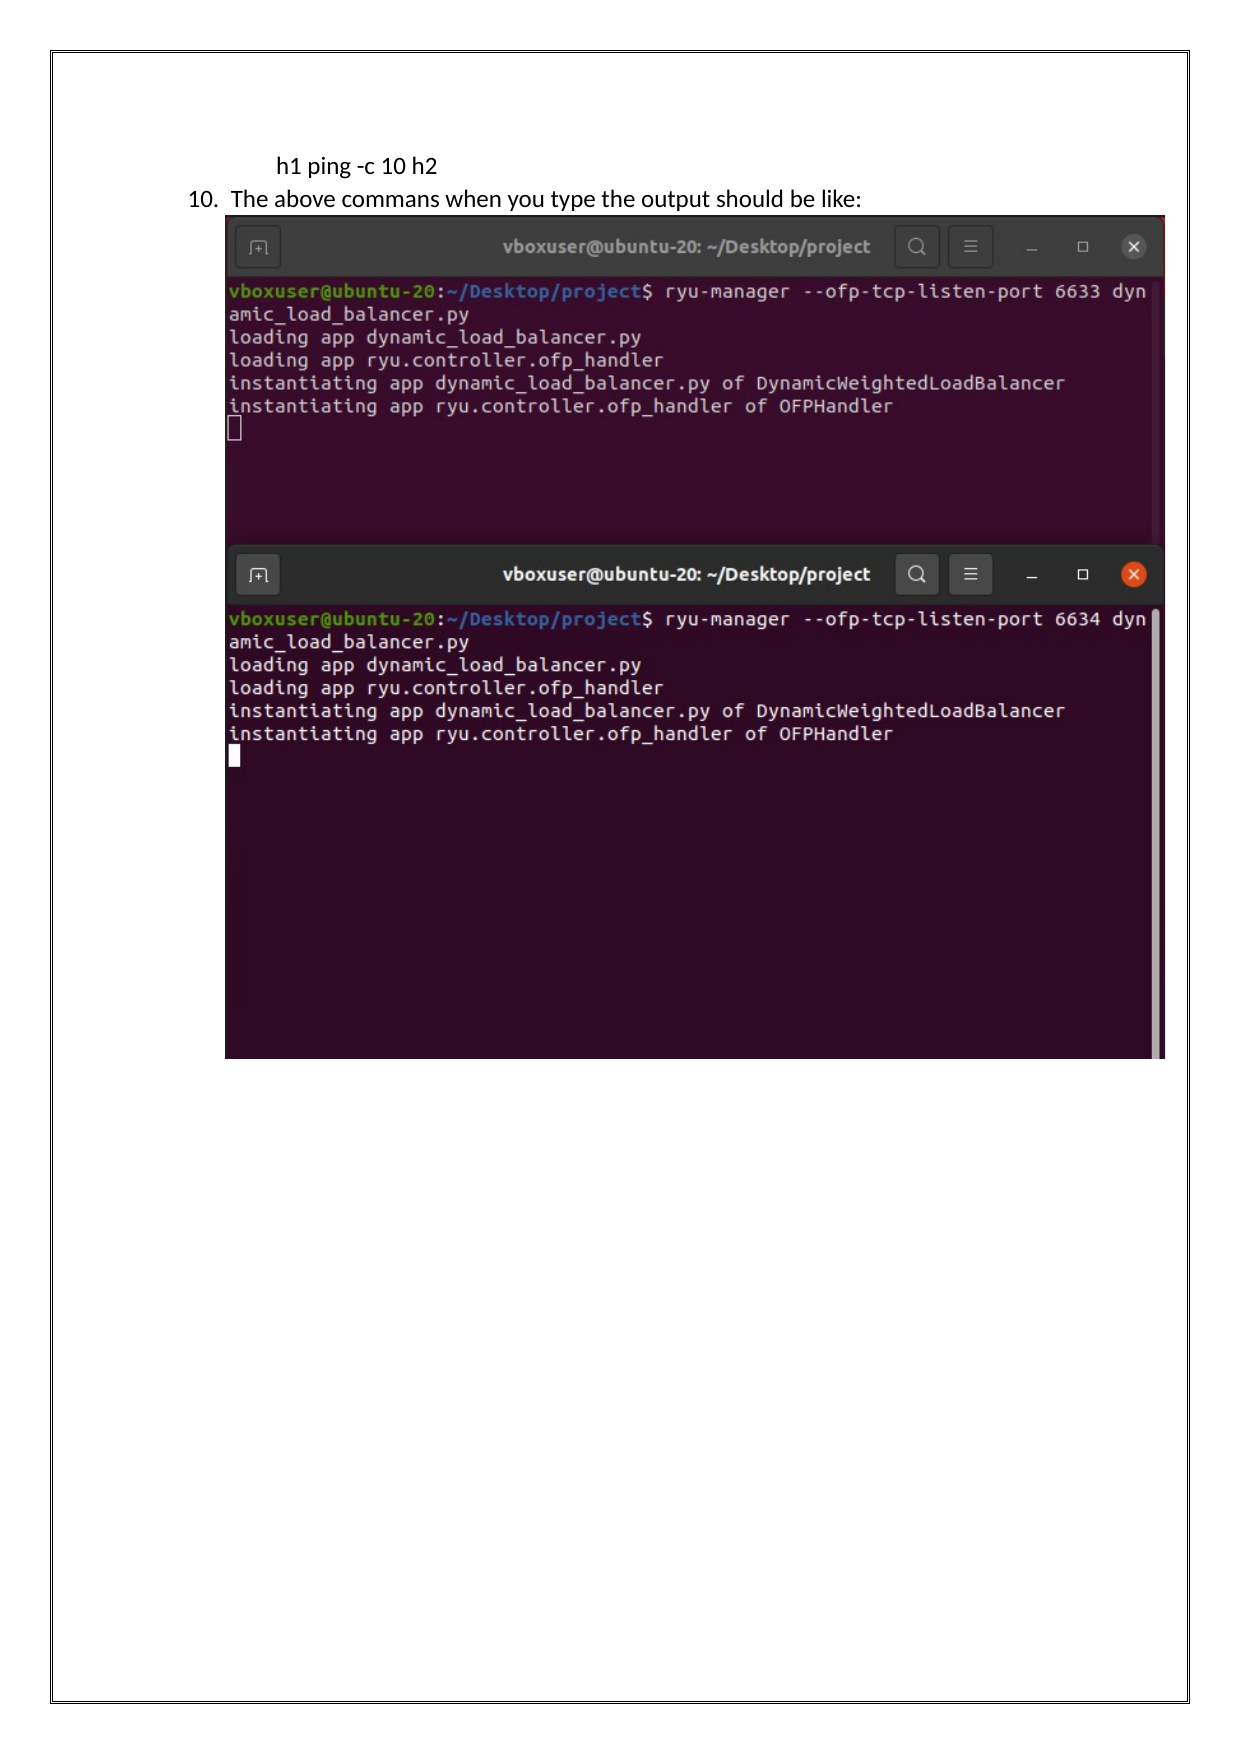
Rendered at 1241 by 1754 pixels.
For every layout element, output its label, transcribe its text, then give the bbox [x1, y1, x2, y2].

list h1 ping -c 10 h2 [225, 150, 1090, 181]
list The above commans when you type the output should be like: [187, 183, 1090, 213]
picture [225, 215, 1166, 1059]
